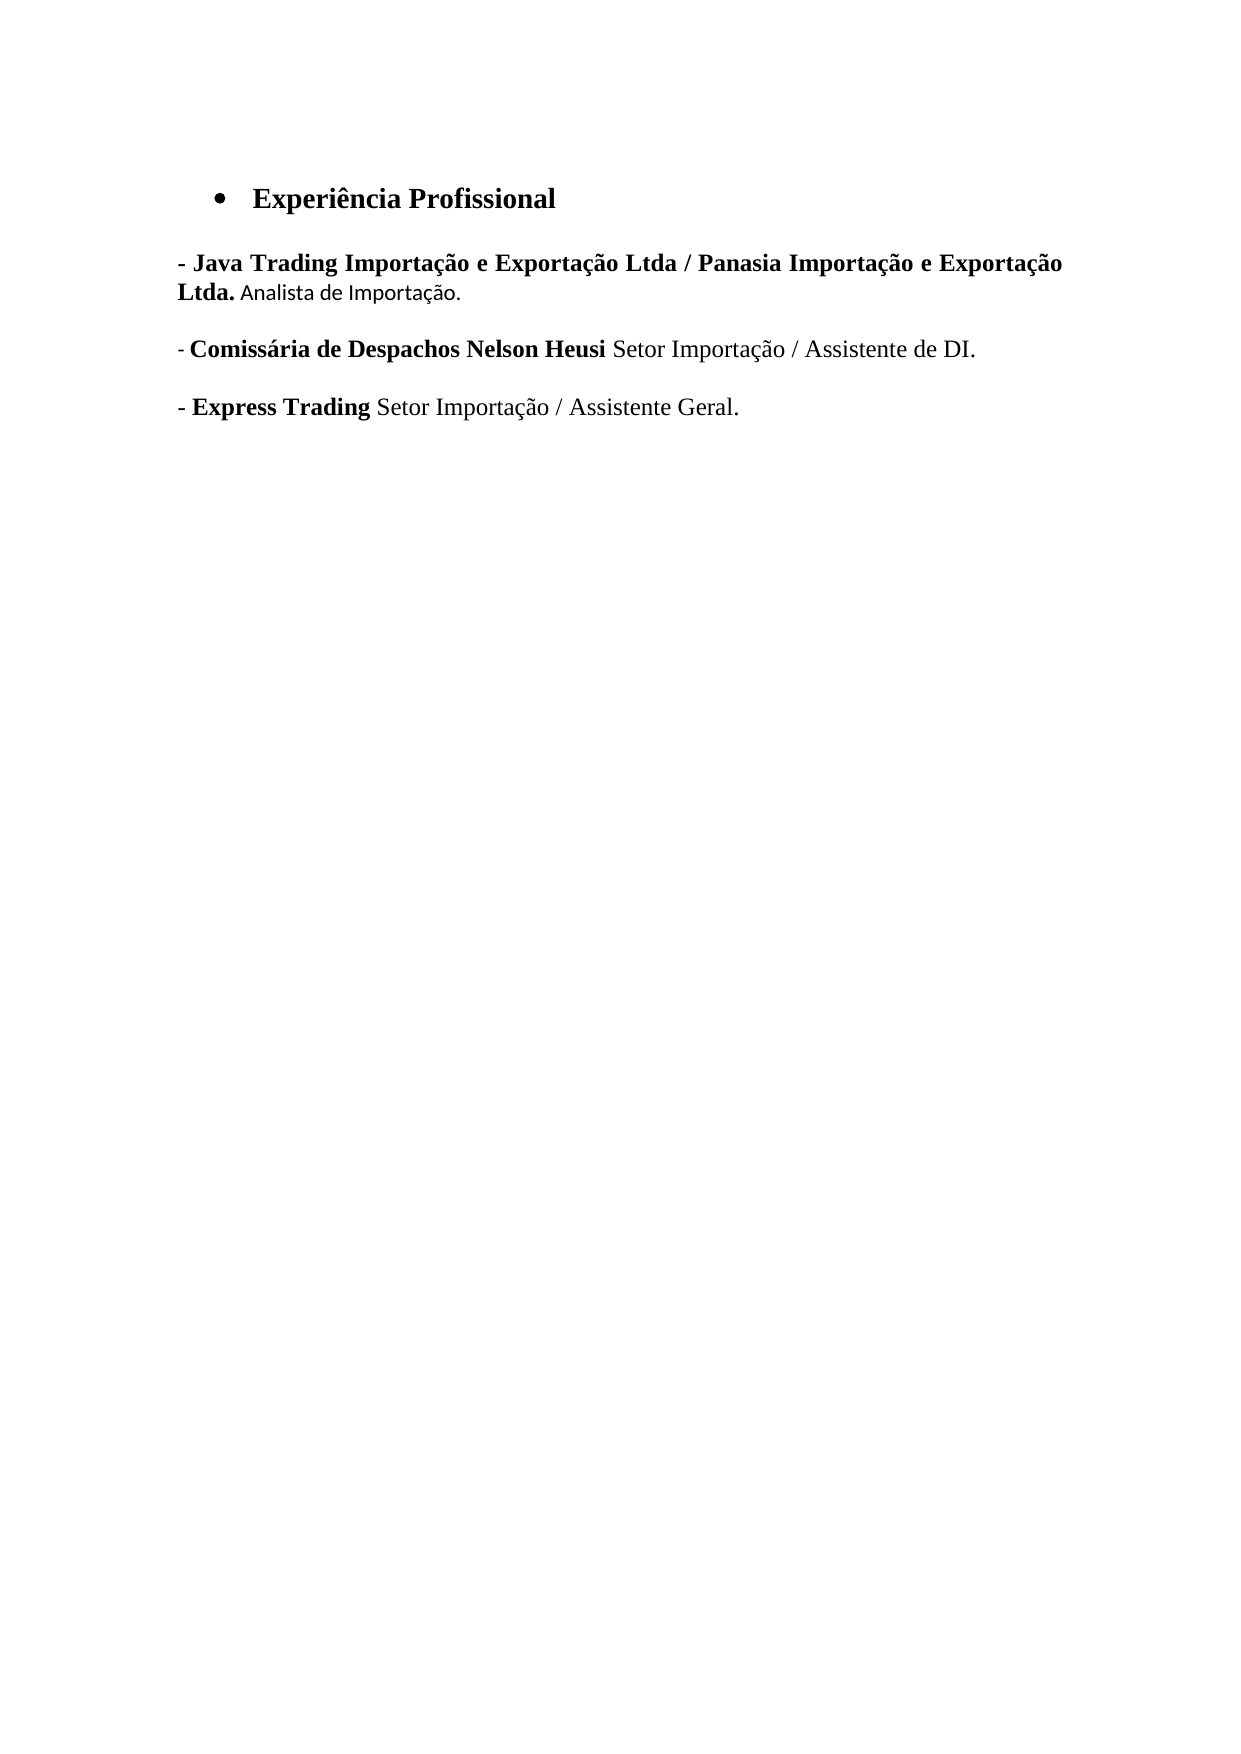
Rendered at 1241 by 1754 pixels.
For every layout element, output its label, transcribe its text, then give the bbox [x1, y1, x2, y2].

list Experiência Profissional [215, 181, 1063, 215]
text - Comissária de Despachos Nelson Heusi Setor Importação / Assistente de DI. [177, 334, 1063, 363]
text - Express Trading Setor Importação / Assistente Geral. [177, 392, 1063, 421]
text - Java Trading Importação e Exportação Ltda / Panasia Importação e Exportação Ltda. Analista de Importação. [177, 248, 1063, 306]
